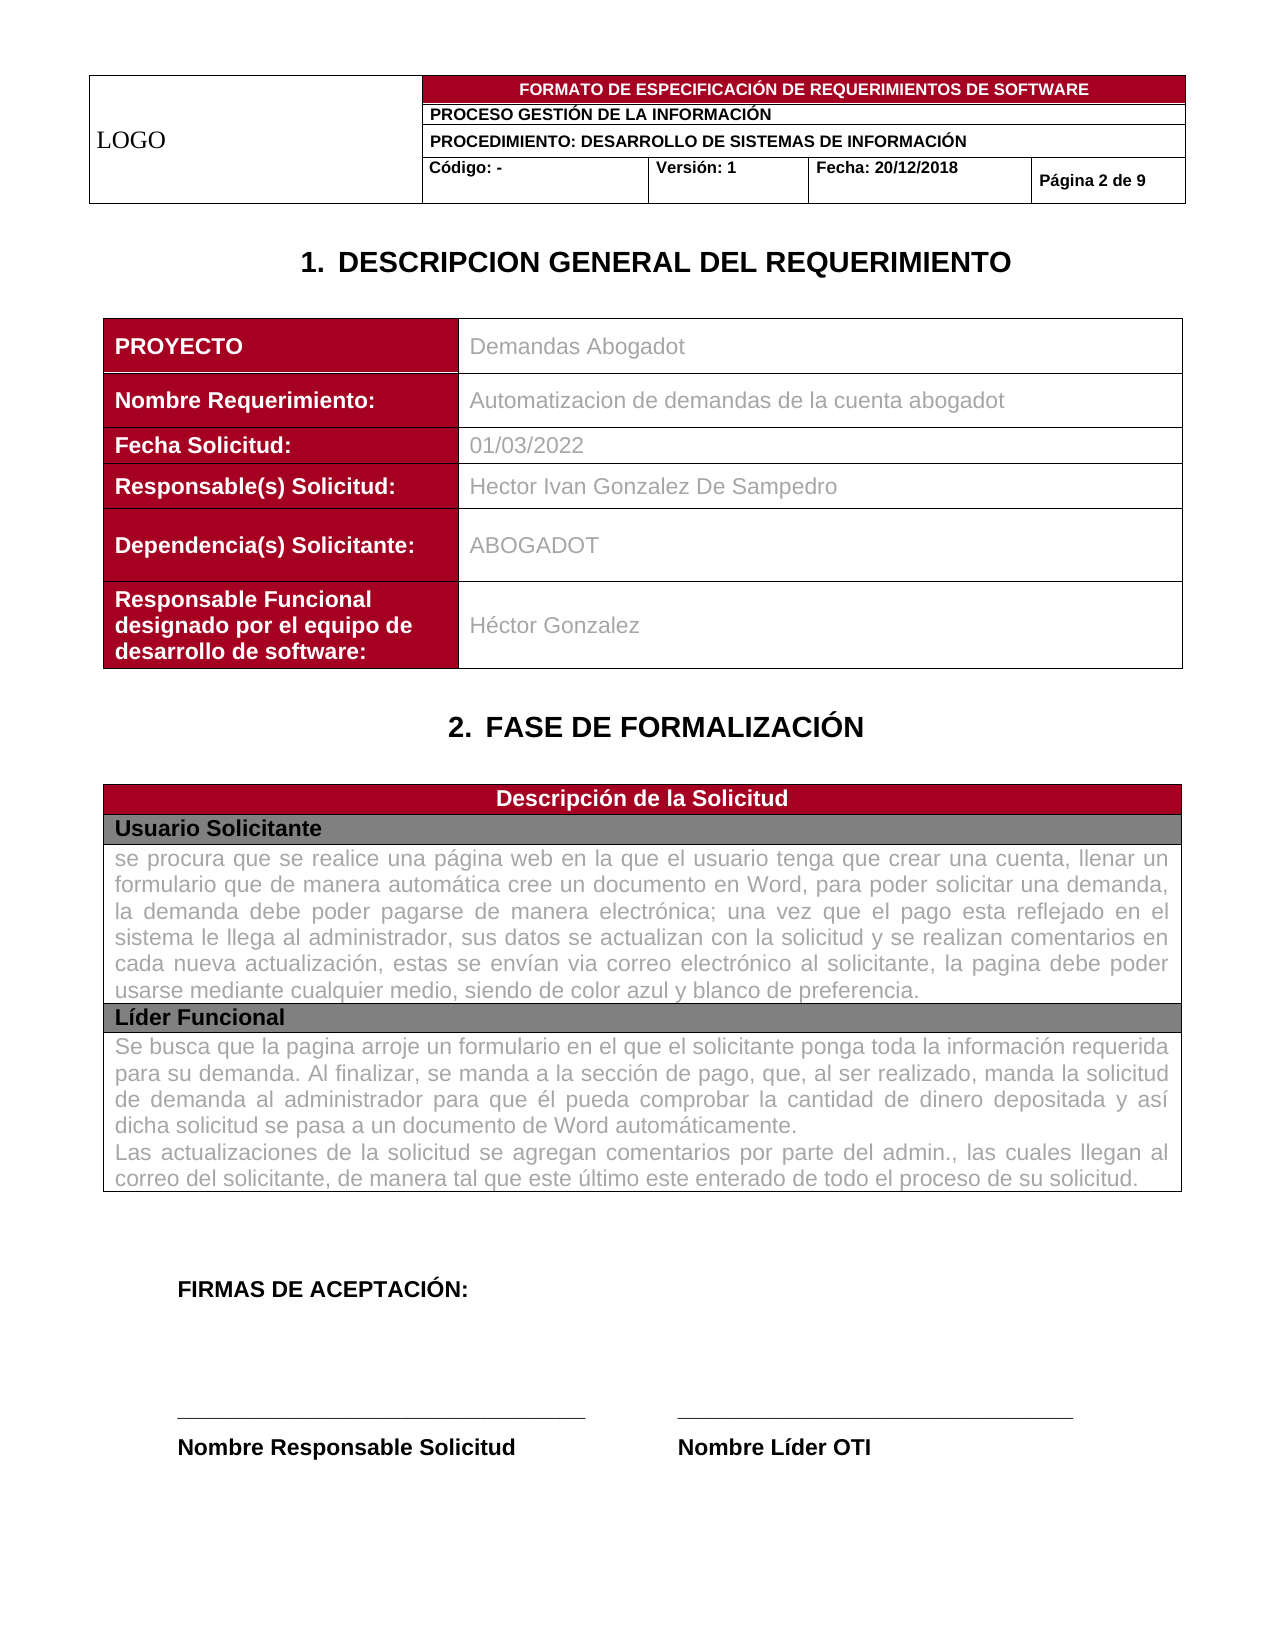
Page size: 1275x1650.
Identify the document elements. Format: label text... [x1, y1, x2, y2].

table_cell Usuario Solicitante [104, 815, 1181, 844]
table_header Demandas Abogadot [459, 319, 1182, 372]
text FIRMAS DE ACEPTACIÓN: [177, 1276, 1098, 1302]
subtitle DESCRIPCION GENERAL DEL REQUERIMIENTO [215, 245, 1098, 278]
table_header PROYECTO [104, 319, 458, 372]
table_cell ABOGADOT [459, 509, 1182, 581]
table_cell Nombre Requerimiento: [104, 374, 458, 427]
table_cell Héctor Gonzalez [459, 582, 1182, 668]
table_cell Responsable(s) Solicitud: [104, 464, 458, 508]
table_cell Hector Ivan Gonzalez De Sampedro [459, 464, 1182, 508]
table_cell Automatizacion de demandas de la cuenta abogadot [459, 374, 1182, 427]
table_cell 01/03/2022 [459, 428, 1182, 463]
table_cell Dependencia(s) Solicitante: [104, 509, 458, 581]
table_cell Fecha Solicitud: [104, 428, 458, 463]
text Nombre Responsable Solicitud Nombre Líder OTI [177, 1434, 1098, 1460]
table_header Descripción de la Solicitud [104, 785, 1181, 814]
table_cell Se busca que la pagina arroje un formulario en el que el solicitante ponga toda la información requerida para su demanda. Al finalizar, se manda a la sección de pago, que, al ser realizado, manda la solicitud de demanda al administrador para que él pueda comprobar la cantidad de dinero depositada y así dicha solicitud se pasa a un documento de Word automáticamente. Las actualizaciones de la solicitud se agregan comentarios por parte del admin., las cuales llegan al correo del solicitante, de manera tal que este último este enterado de todo el proceso de su solicitud. [104, 1033, 1181, 1191]
subtitle FASE DE FORMALIZACIÓN [215, 710, 1098, 744]
table_cell se procura que se realice una página web en la que el usuario tenga que crear una cuenta, llenar un formulario que de manera automática cree un documento en Word, para poder solicitar una demanda, la demanda debe poder pagarse de manera electrónica; una vez que el pago esta reflejado en el sistema le llega al administrador, sus datos se actualizan con la solicitud y se realizan comentarios en cada nueva actualización, estas se envían via correo electrónico al solicitante, la pagina debe poder usarse mediante cualquier medio, siendo de color azul y blanco de preferencia. [104, 845, 1181, 1003]
table_cell Líder Funcional [104, 1004, 1181, 1032]
table_cell Responsable Funcional designado por el equipo de desarrollo de software: [104, 582, 458, 668]
text ________________________________ _______________________________ [177, 1394, 1098, 1421]
